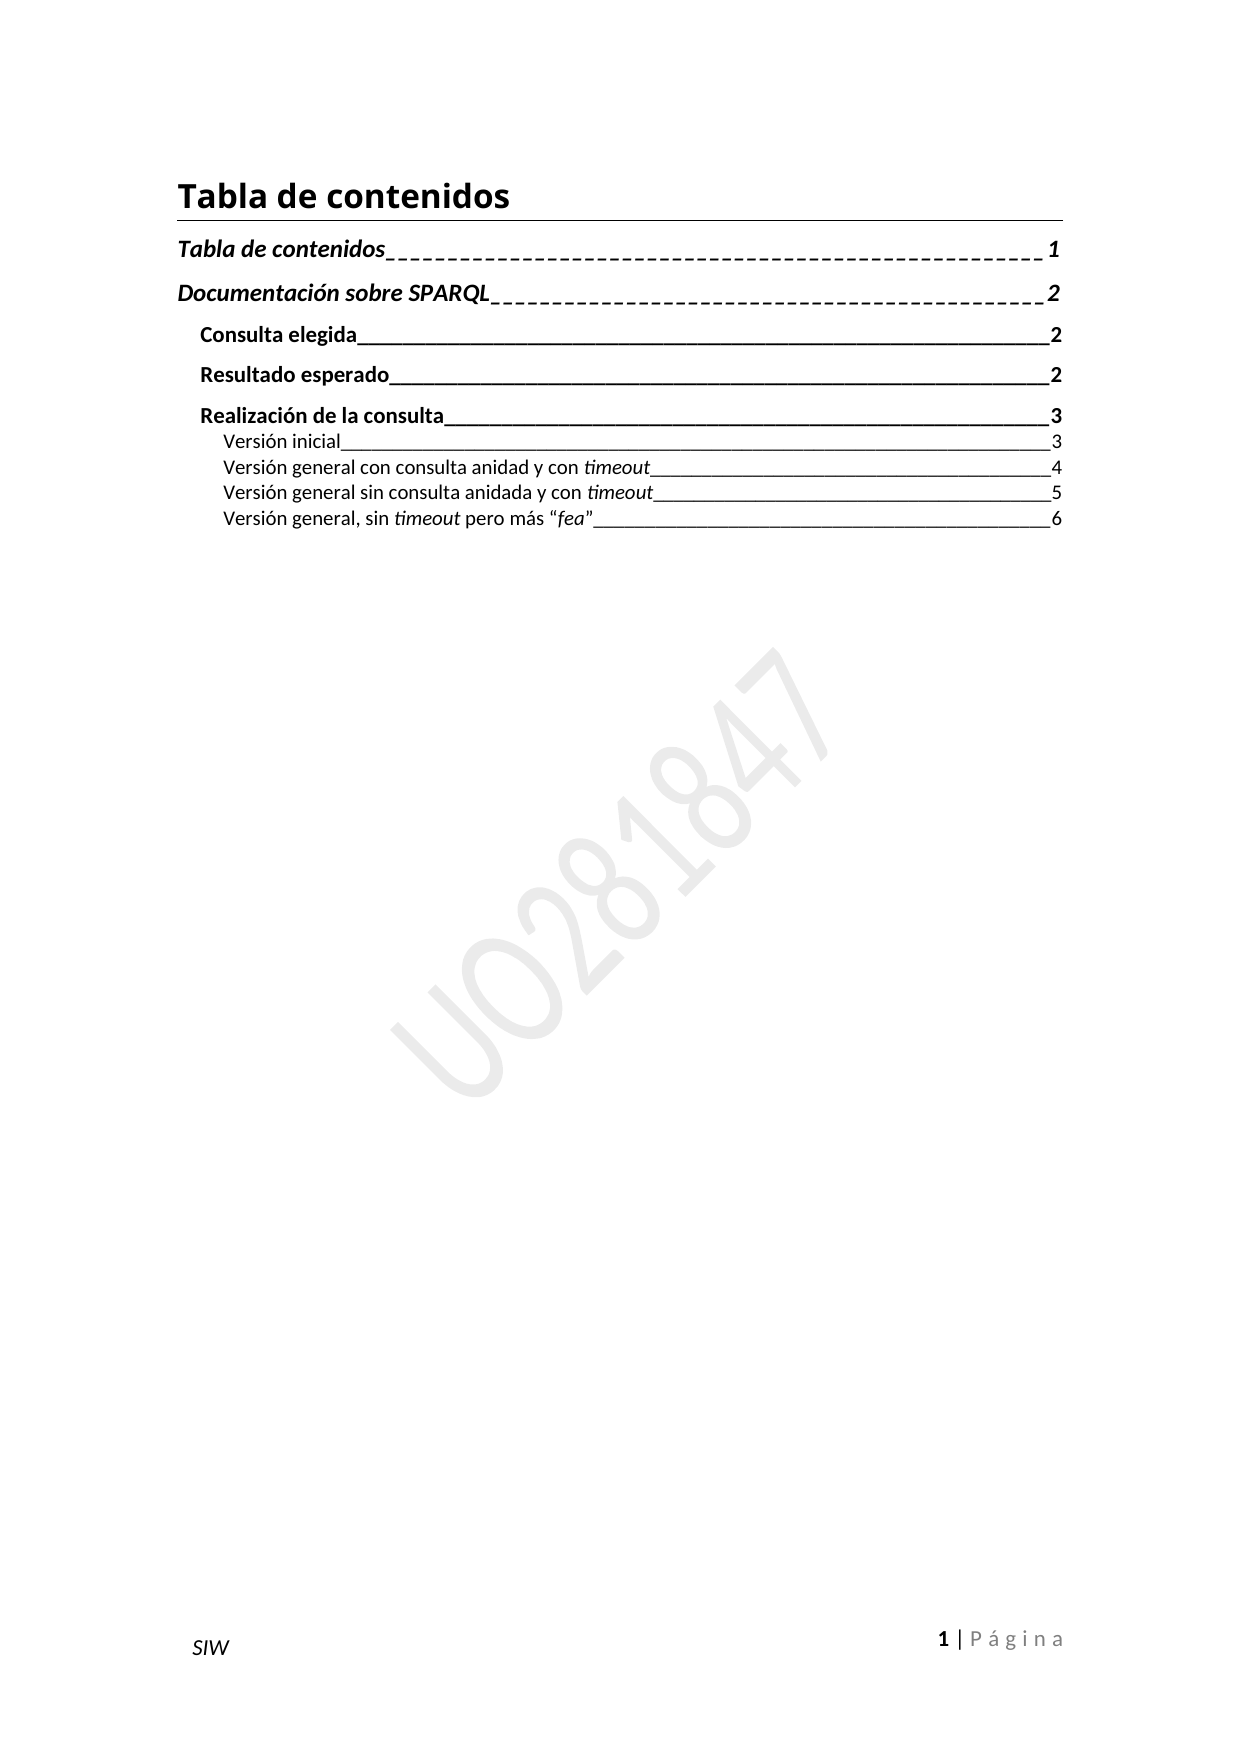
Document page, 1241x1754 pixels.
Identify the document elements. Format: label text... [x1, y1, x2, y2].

text Versión general sin consulta anidada y con timeout 5 [223, 479, 1063, 505]
text Versión general con consulta anidad y con timeout 4 [223, 454, 1063, 479]
text Versión inicial 3 [223, 429, 1063, 454]
text Consulta elegida 2 [200, 320, 1063, 348]
text Documentación sobre SPARQL 2 [177, 277, 1063, 307]
text Realización de la consulta 3 [200, 401, 1063, 429]
subtitle Tabla de contenidos [177, 173, 1063, 220]
text Resultado esperado 2 [200, 360, 1063, 388]
text Versión general, sin timeout pero más “fea” 6 [223, 505, 1063, 530]
text Tabla de contenidos 1 [177, 234, 1063, 264]
